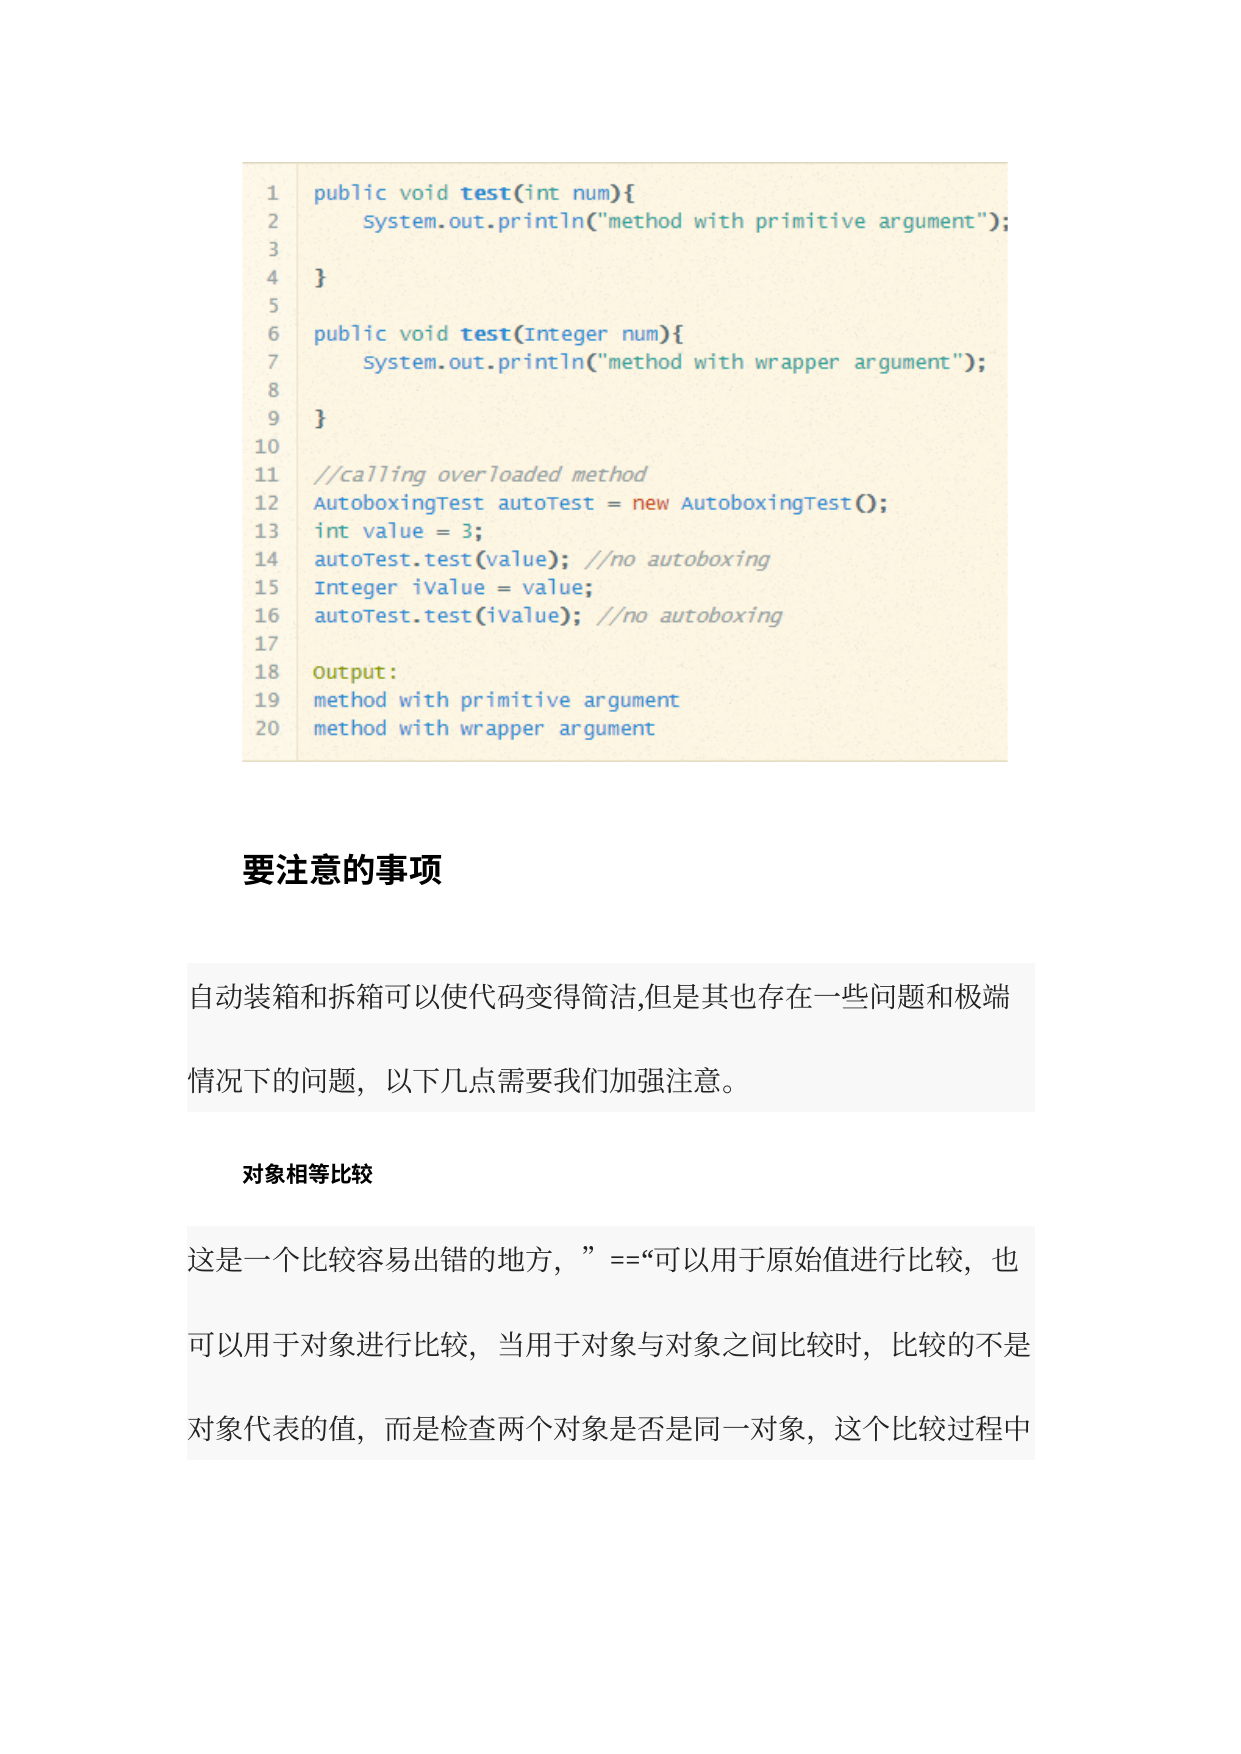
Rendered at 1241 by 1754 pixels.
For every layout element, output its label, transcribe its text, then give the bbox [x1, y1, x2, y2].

subtitle 要注意的事项 [242, 836, 1035, 901]
subtitle 对象相等比较 [242, 1157, 1035, 1189]
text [187, 1226, 1035, 1460]
picture [242, 162, 1008, 762]
text 自动装箱和拆箱可以使代码变得简洁,但是其也存在一些问题和极端情况下的问题，以下几点需要我们加强注意。 [187, 963, 1035, 1112]
